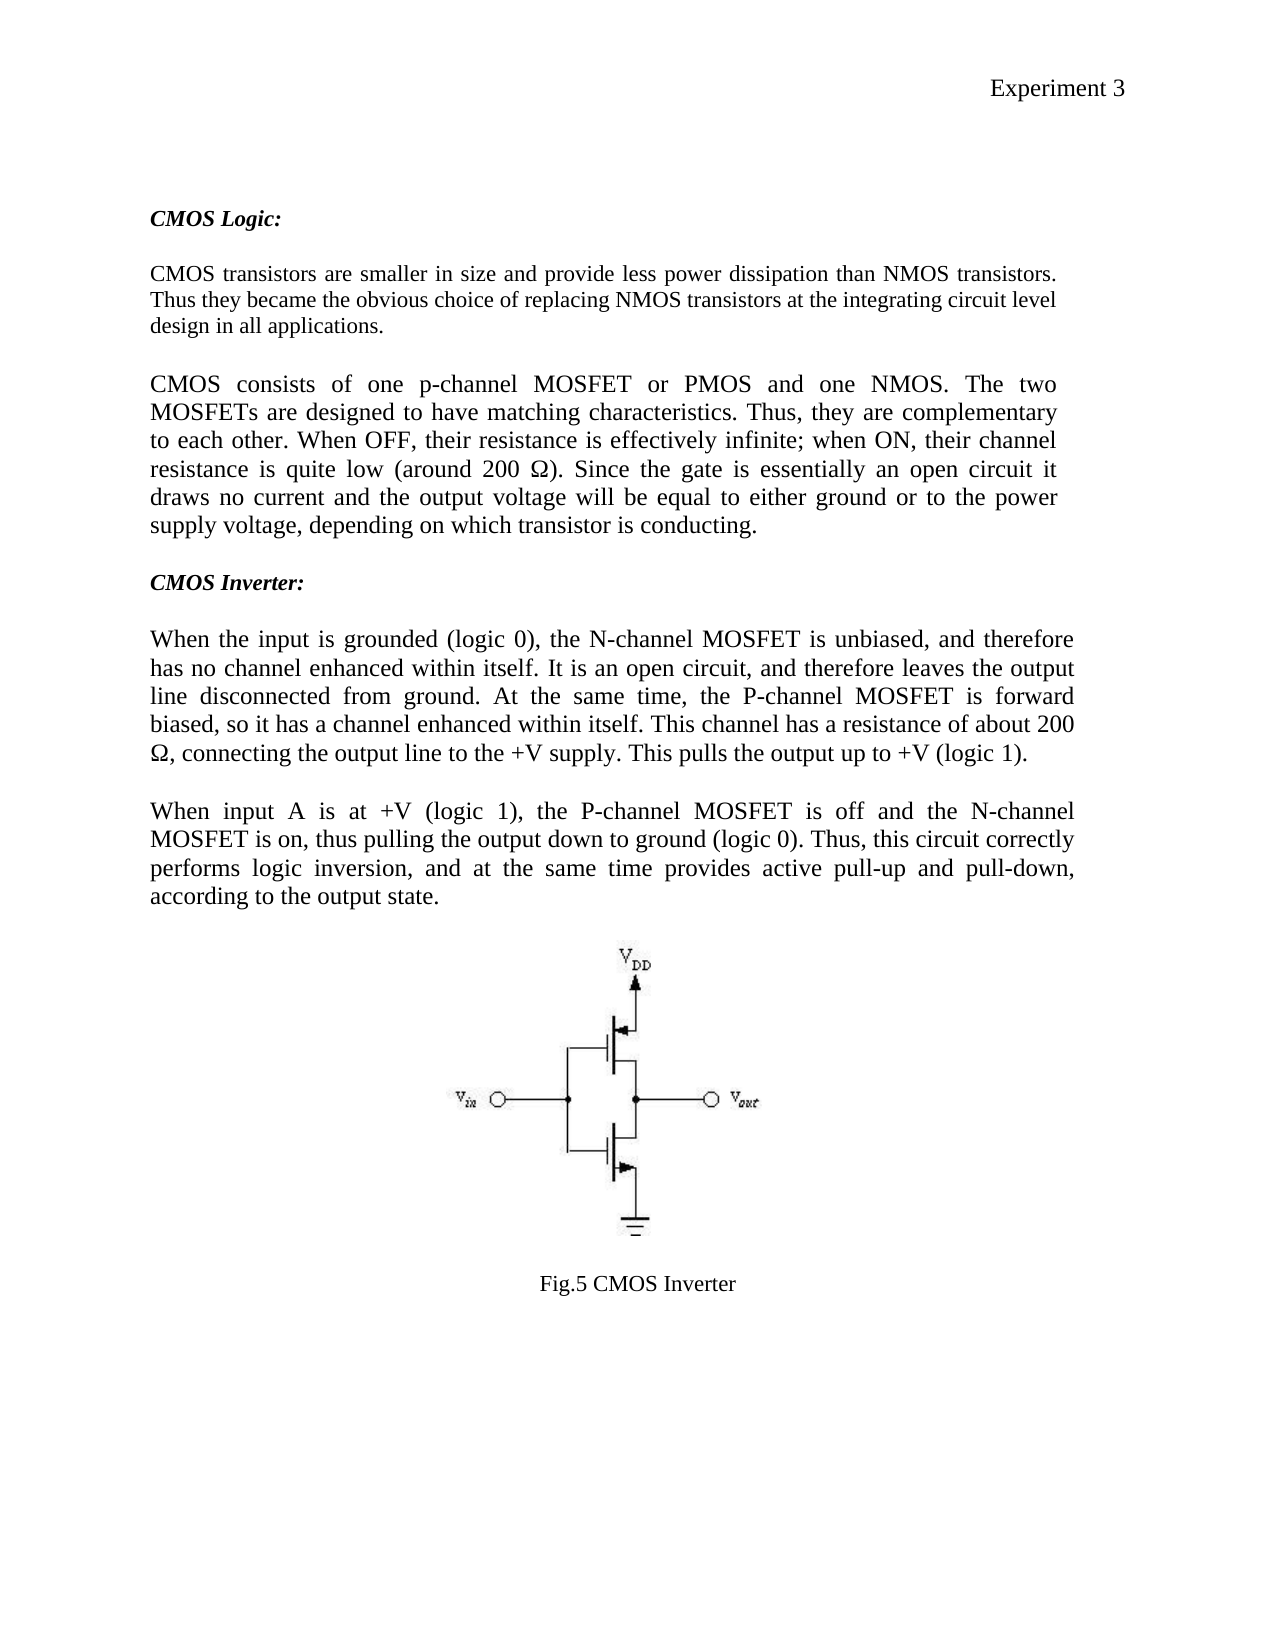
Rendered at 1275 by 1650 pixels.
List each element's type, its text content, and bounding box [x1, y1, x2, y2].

text When input A is at +V (logic 1), the P-channel MOSFET is off and the N-channel MOSFET is on, thus pulling the output down to ground (logic 0). Thus, this circuit correctly performs logic inversion, and at the same time provides active pull-up and pull-down, according to the output state. [150, 797, 1076, 910]
text CMOS consists of one p-channel MOSFET or PMOS and one NMOS. The two MOSFETs are designed to have matching characteristics. Thus, they are complementary to each other. When OFF, their resistance is effectively infinite; when ON, their channel resistance is quite low (around 200 Ω). Since the gate is essentially an open circuit it draws no current and the output voltage will be equal to either ground or to the power supply voltage, depending on which transistor is conducting. [150, 369, 1058, 539]
text Fig.5 CMOS Inverter [404, 1270, 871, 1296]
subtitle CMOS Inverter: [150, 569, 1164, 596]
text When the input is grounded (logic 0), the N-channel MOSFET is unbiased, and therefore has no channel enhanced within itself. It is an open circuit, and therefore leaves the output line disconnected from ground. At the same time, the P-channel MOSFET is forward biased, so it has a channel enhanced within itself. This channel has a resistance of about 200 Ω, connecting the output line to the +V supply. This pulls the output up to +V (logic 1). [150, 625, 1075, 766]
subtitle CMOS Logic: [150, 205, 1164, 232]
text CMOS transistors are smaller in size and provide less power dissipation than NMOS transistors. Thus they became the obvious choice of replacing NMOS transistors at the integrating circuit level design in all applications. [150, 261, 1058, 339]
picture [446, 940, 762, 1236]
